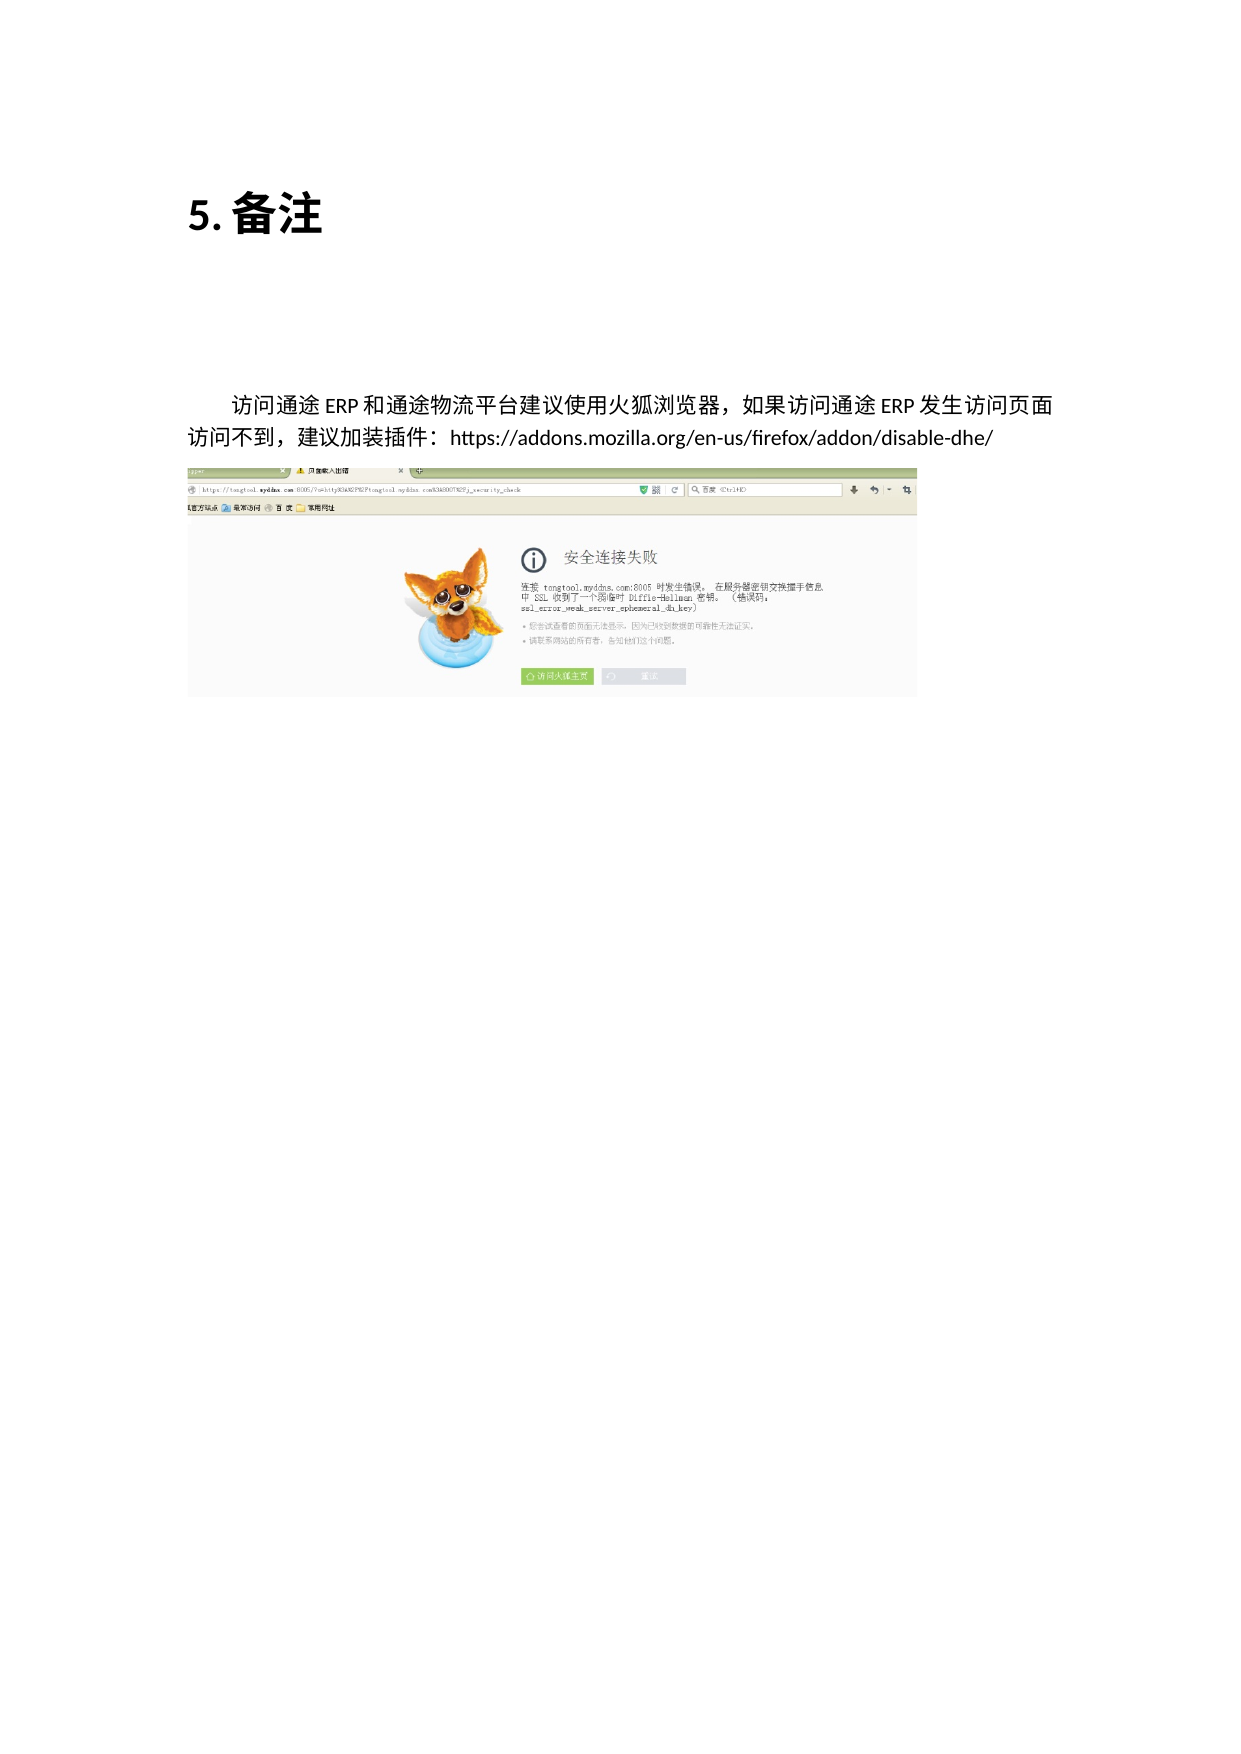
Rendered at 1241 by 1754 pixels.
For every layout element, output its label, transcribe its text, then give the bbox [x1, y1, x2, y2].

subtitle 备注 [187, 162, 1053, 259]
picture [187, 468, 918, 697]
text 访问通途ERP和通途物流平台建议使用火狐浏览器，如果访问通途ERP发生访问页面访问不到，建议加装插件：https://addons.mozilla.org/en-us/firefox/addon/disable-dhe/ [187, 387, 1053, 452]
